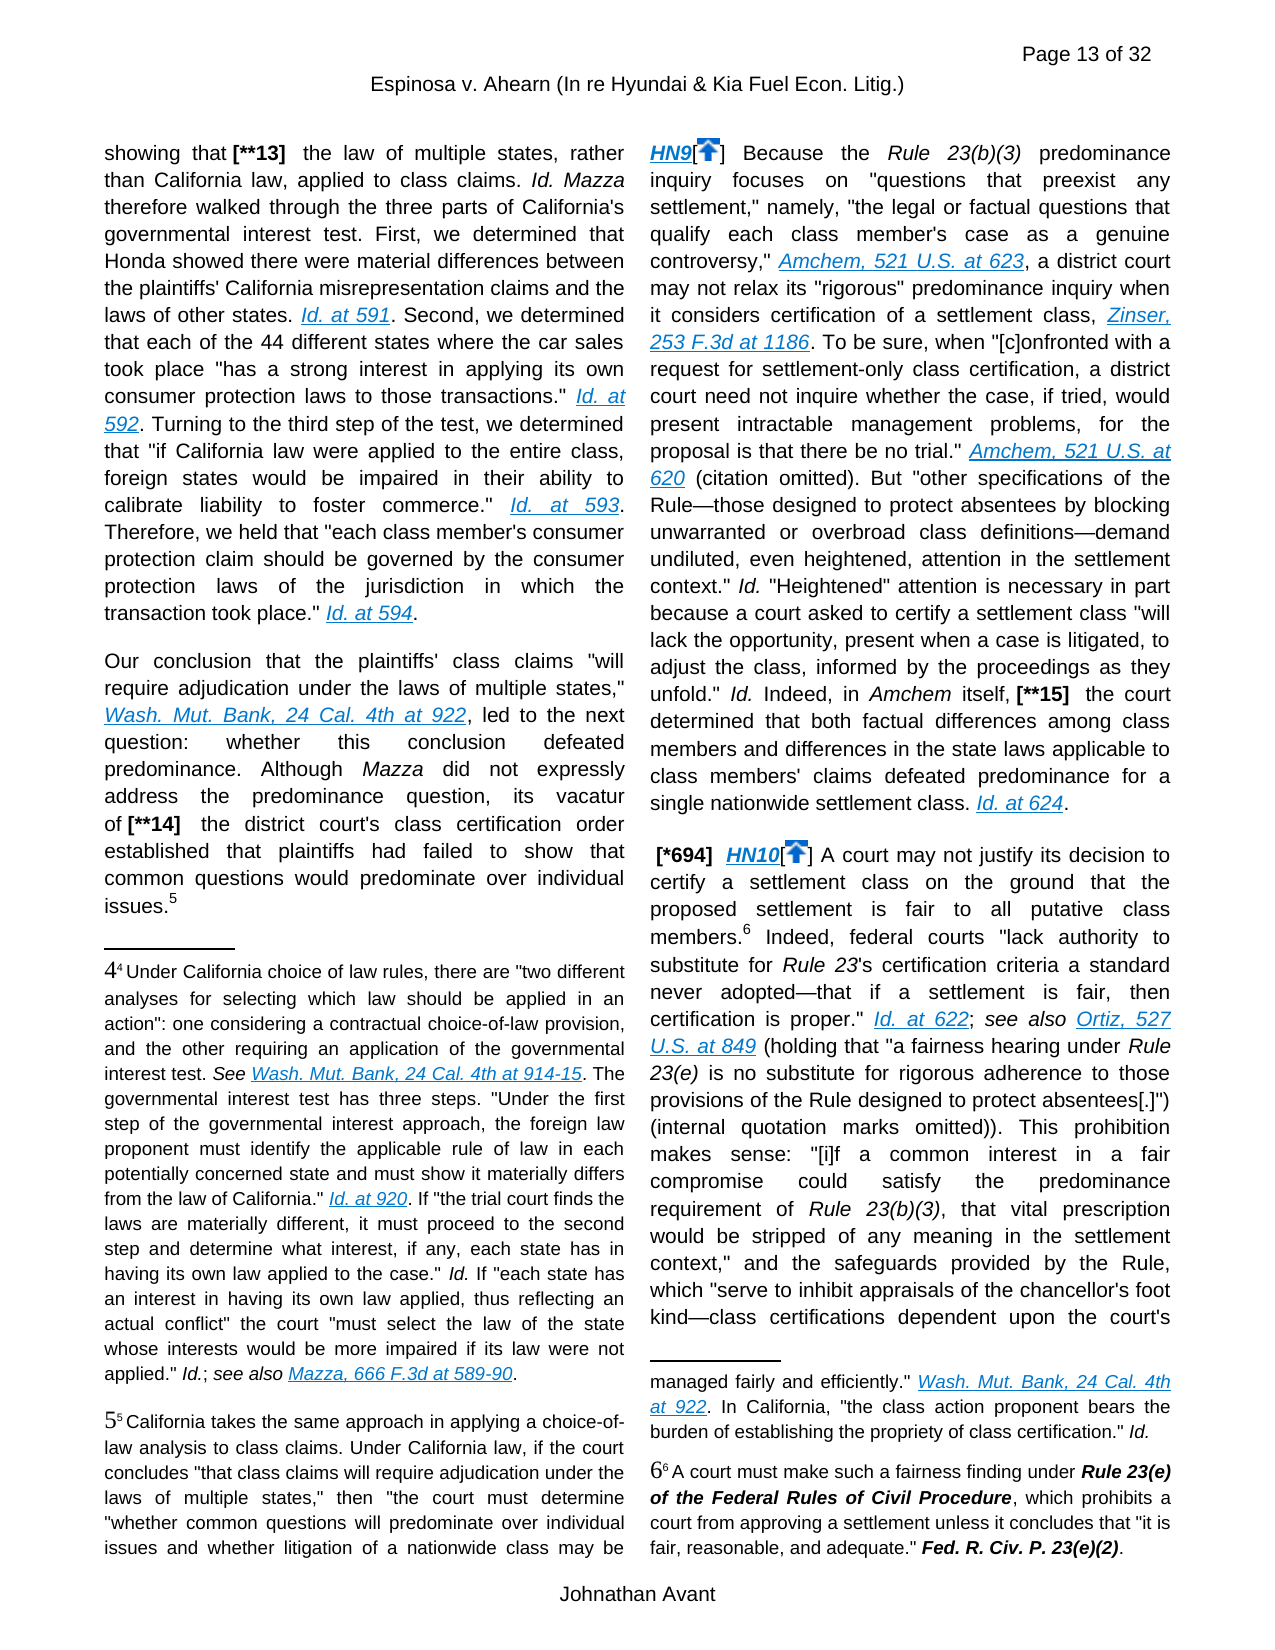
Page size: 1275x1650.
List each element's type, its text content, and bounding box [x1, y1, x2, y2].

text HN9[] Because the Rule 23(b)(3) predominance inquiry focuses on "questions that preexist any settlement," namely, "the legal or factual questions that qualify each class member's case as a genuine controversy," Amchem, 521 U.S. at 623, a district court may not relax its "rigorous" predominance inquiry when it considers certification of a settlement class, Zinser, 253 F.3d at 1186. To be sure, when "[c]onfronted with a request for settlement-only class certification, a district court need not inquire whether the case, if tried, would present intractable management problems, for the proposal is that there be no trial." Amchem, 521 U.S. at 620 (citation omitted). But "other specifications of the Rule—those designed to protect absentees by blocking unwarranted or overbroad class definitions—demand undiluted, even heightened, attention in the settlement context." Id. "Heightened" attention is necessary in part because a court asked to certify a settlement class "will lack the opportunity, present when a case is litigated, to adjust the class, informed by the proceedings as they unfold." Id. Indeed, in Amchem itself, [**15] the court determined that both factual differences among class members and differences in the state laws applicable to class members' claims defeated predominance for a single nationwide settlement class. Id. at 624. [650, 137, 1171, 814]
picture [697, 138, 720, 161]
picture [785, 840, 808, 863]
text Our conclusion that the plaintiffs' class claims "will require adjudication under the laws of multiple states," Wash. Mut. Bank, 24 Cal. 4th at 922, led to the next question: whether this conclusion defeated predominance. Although Mazza did not expressly address the predominance question, its vacatur of [**14] the district court's class certification order established that plaintiffs had failed to show that common questions would predominate over individual issues.5 [104, 646, 625, 918]
